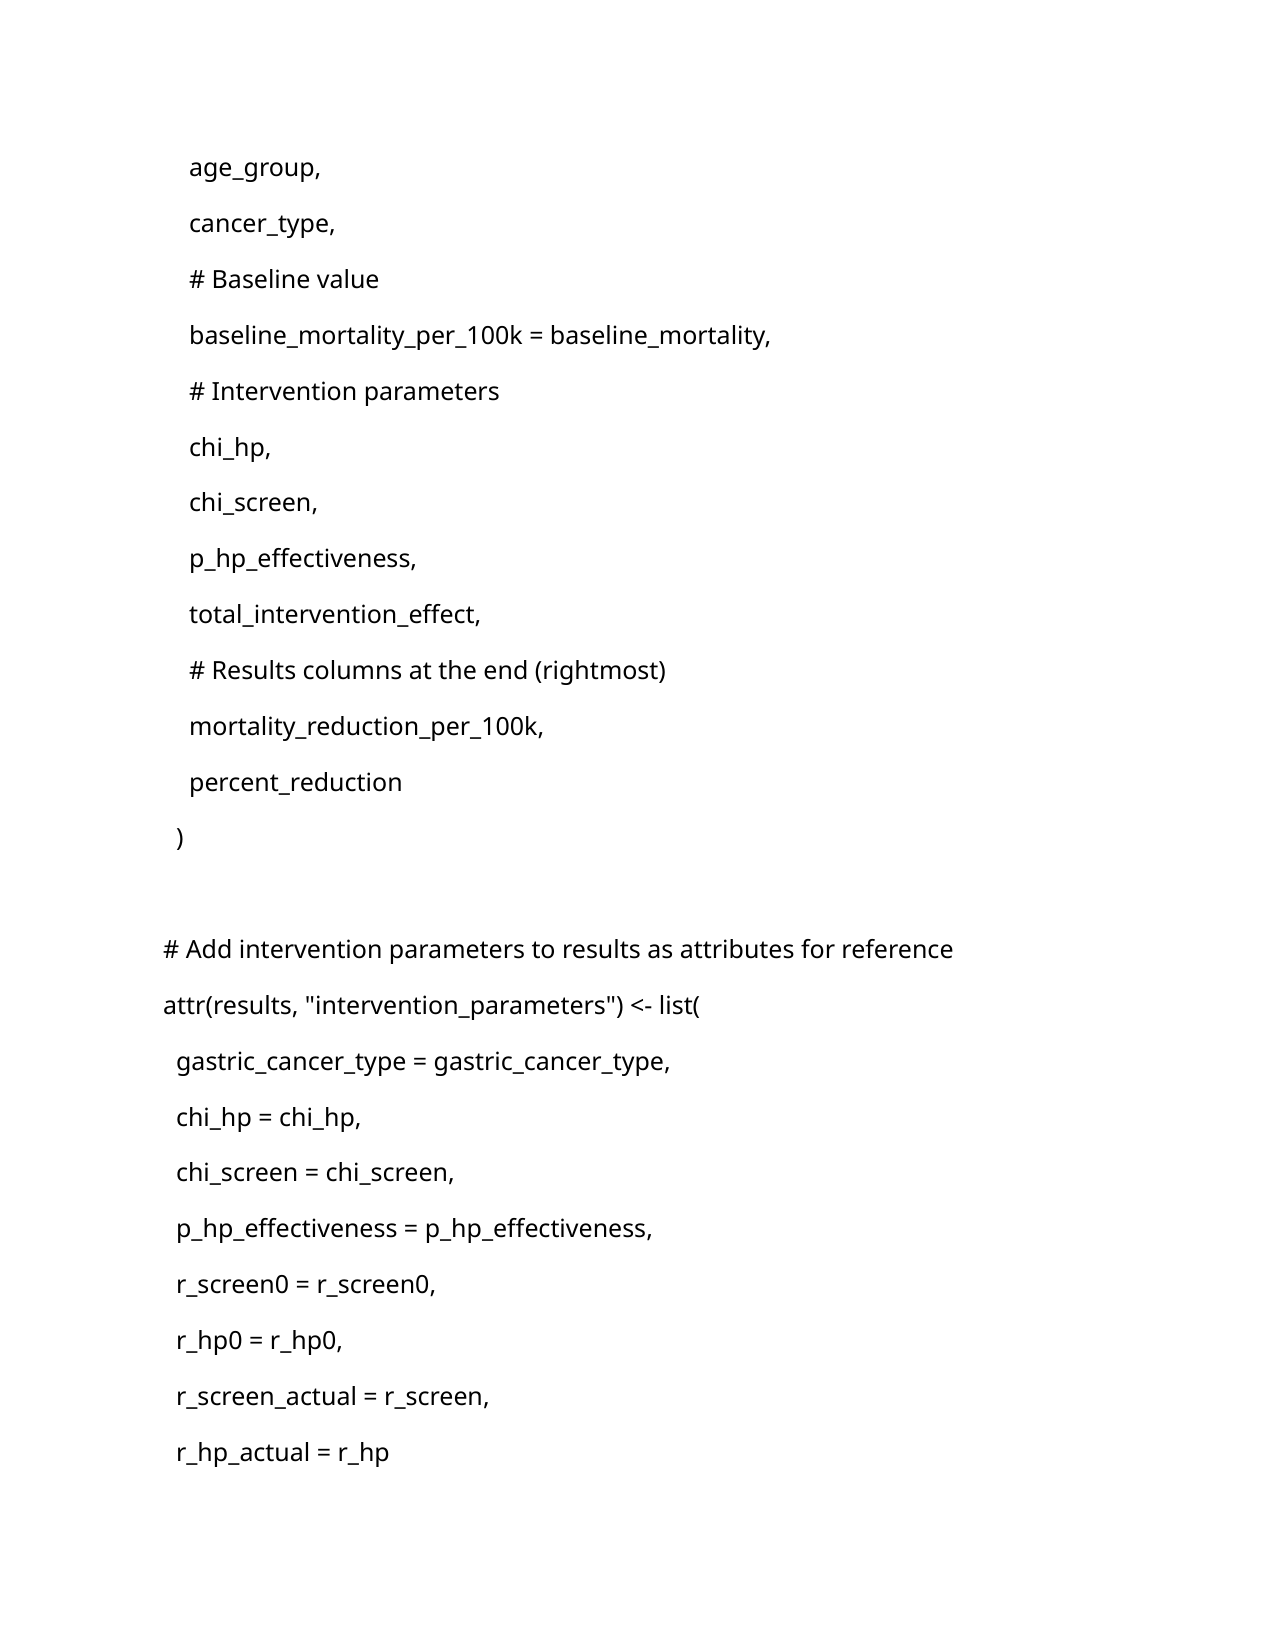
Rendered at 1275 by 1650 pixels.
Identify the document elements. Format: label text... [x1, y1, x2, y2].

text gastric_cancer_type = gastric_cancer_type, [150, 1043, 1125, 1077]
text # Add intervention parameters to results as attributes for reference [150, 932, 1125, 966]
text r_hp0 = r_hp0, [150, 1322, 1125, 1357]
text percent_reduction [150, 764, 1125, 798]
text # Results columns at the end (rightmost) [150, 652, 1125, 687]
text chi_screen, [150, 485, 1125, 519]
text baseline_mortality_per_100k = baseline_mortality, [150, 317, 1125, 352]
text cancer_type, [150, 206, 1125, 240]
text r_screen_actual = r_screen, [150, 1378, 1125, 1412]
text p_hp_effectiveness, [150, 541, 1125, 575]
text age_group, [150, 150, 1125, 184]
text mortality_reduction_per_100k, [150, 708, 1125, 742]
text chi_screen = chi_screen, [150, 1155, 1125, 1189]
text chi_hp, [150, 429, 1125, 463]
text chi_hp = chi_hp, [150, 1099, 1125, 1133]
text # Baseline value [150, 262, 1125, 296]
text p_hp_effectiveness = p_hp_effectiveness, [150, 1211, 1125, 1245]
text r_screen0 = r_screen0, [150, 1267, 1125, 1301]
text # Intervention parameters [150, 373, 1125, 407]
text ) [150, 820, 1125, 854]
text r_hp_actual = r_hp [150, 1434, 1125, 1468]
text total_intervention_effect, [150, 597, 1125, 631]
text attr(results, "intervention_parameters") <- list( [150, 987, 1125, 1022]
